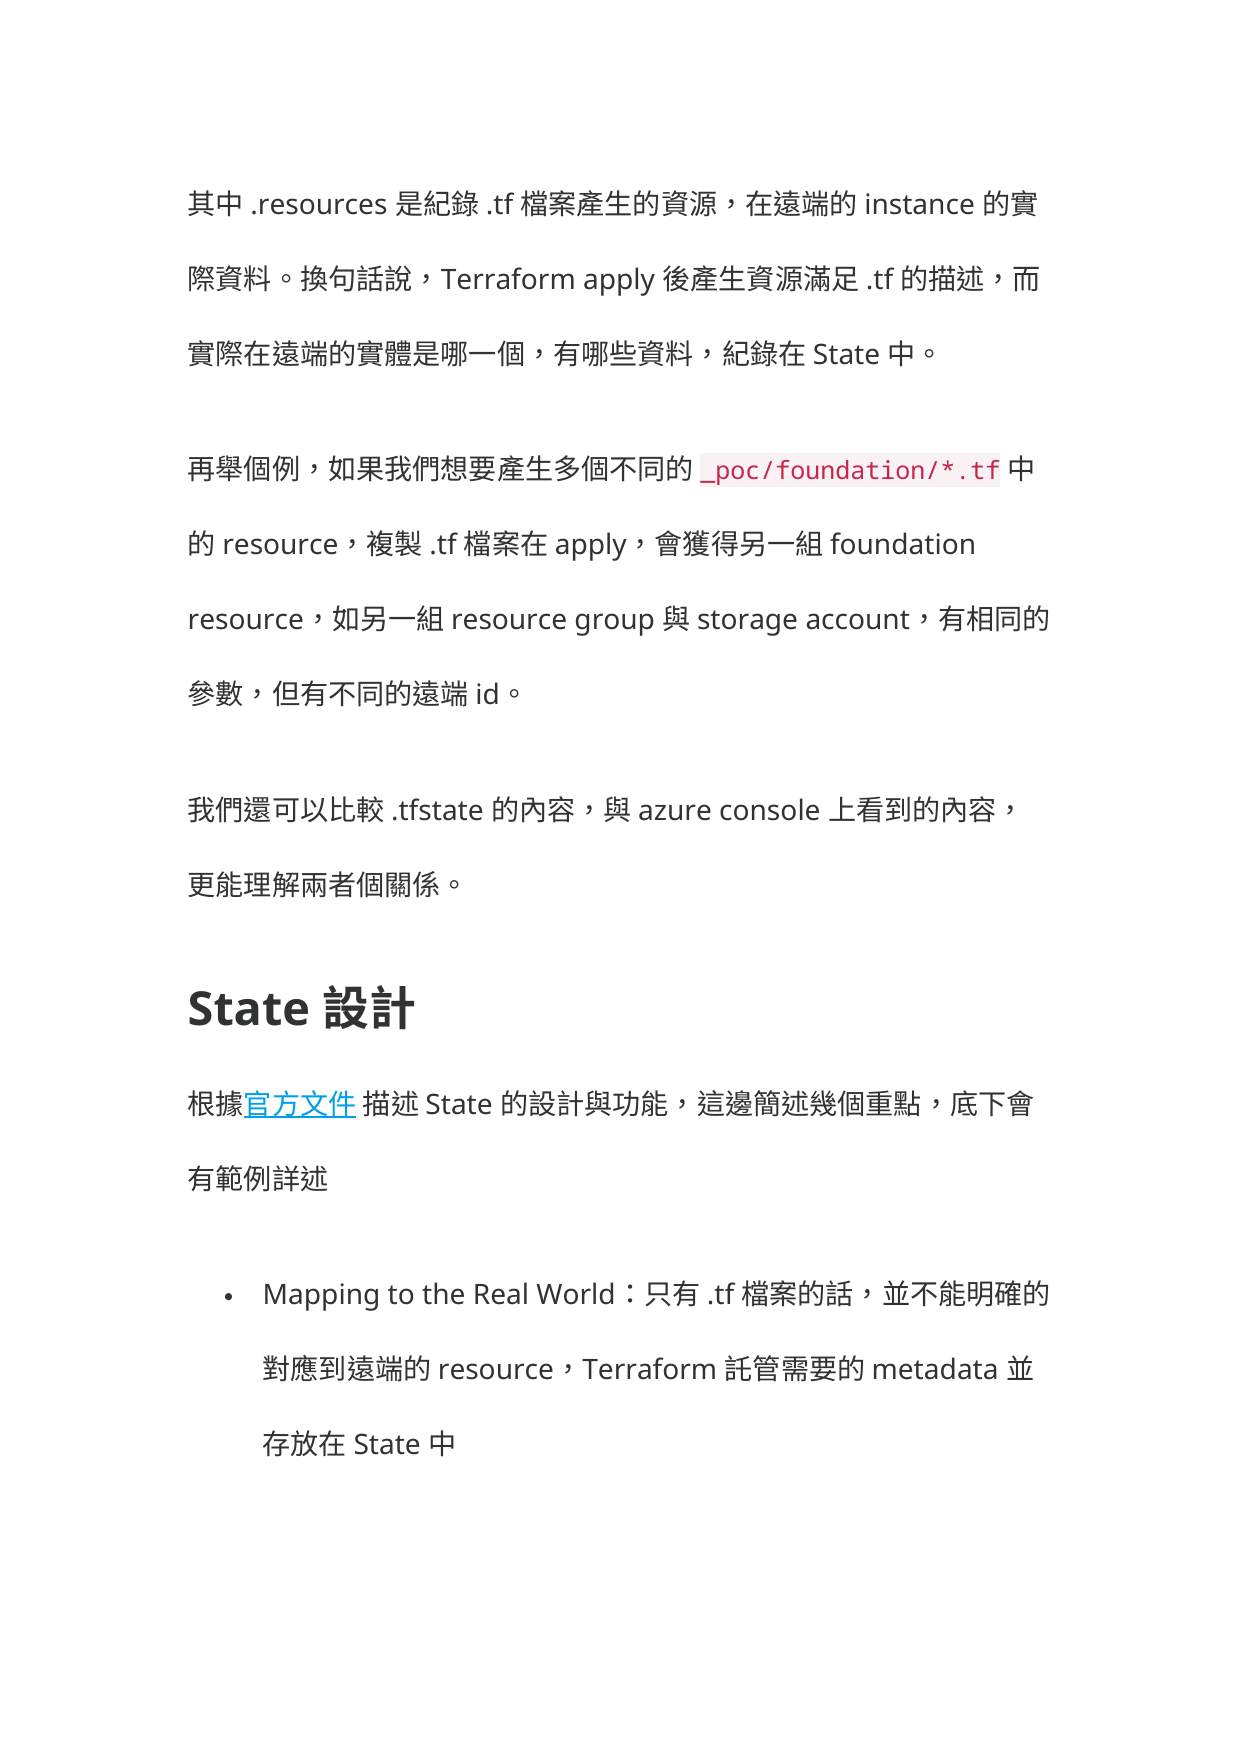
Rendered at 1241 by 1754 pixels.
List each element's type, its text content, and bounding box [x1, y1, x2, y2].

text 其中 .resources 是紀錄 .tf 檔案產生的資源，在遠端的 instance 的實際資料。換句話說，Terraform apply 後產生資源滿足 .tf 的描述，而實際在遠端的實體是哪一個，有哪些資料，紀錄在 State 中。 [187, 164, 1053, 389]
text State 設計 [187, 968, 1053, 1043]
text 根據官方文件 描述 State 的設計與功能，這邊簡述幾個重點，底下會有範例詳述 [187, 1064, 1053, 1214]
text 我們還可以比較 .tfstate 的內容，與 azure console 上看到的內容，更能理解兩者個關係。 [187, 771, 1053, 921]
list Mapping to the Real World：只有 .tf 檔案的話，並不能明確的對應到遠端的 resource，Terraform 託管需要的 metadata 並存放在 State 中 [225, 1255, 1053, 1480]
text 再舉個例，如果我們想要產生多個不同的 _poc/foundation/*.tf 中的 resource，複製 .tf 檔案在 apply，會獲得另一組 foundation resource，如另一組 resource group 與 storage account，有相同的參數，但有不同的遠端 id。 [187, 430, 1053, 730]
